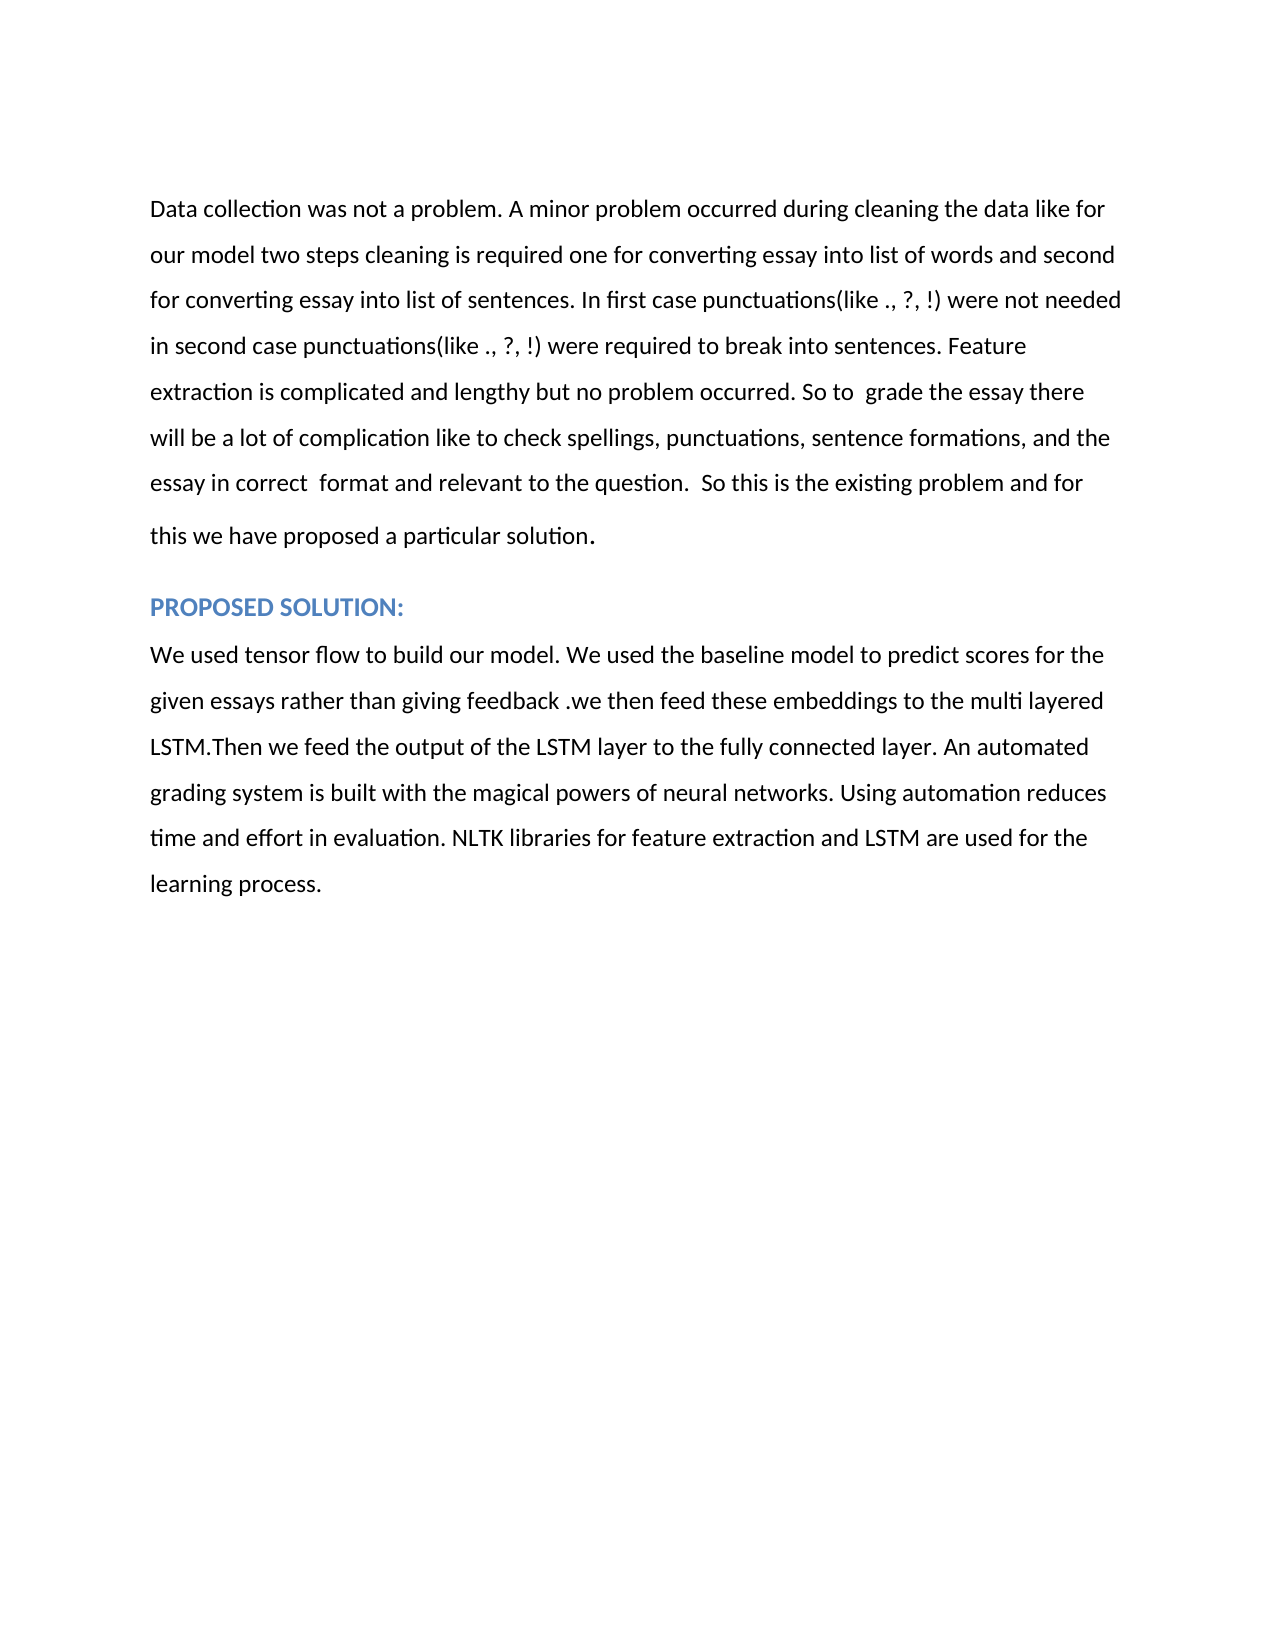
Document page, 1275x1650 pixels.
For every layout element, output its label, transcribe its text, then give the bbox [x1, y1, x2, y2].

text We used tensor flow to build our model. We used the baseline model to predict scores for the given essays rather than giving feedback .we then feed these embeddings to the multi layered LSTM.Then we feed the output of the LSTM layer to the fully connected layer. An automated grading system is built with the magical powers of neural networks. Using automation reduces time and effort in evaluation. NLTK libraries for feature extraction and LSTM are used for the learning process. [150, 640, 1125, 899]
subtitle PROPOSED SOLUTION: [150, 590, 1125, 623]
text Data collection was not a problem. A minor problem occurred during cleaning the data like for our model two steps cleaning is required one for converting essay into list of words and second for converting essay into list of sentences. In first case punctuations(like ., ?, !) were not needed in second case punctuations(like ., ?, !) were required to break into sentences. Feature extraction is complicated and lengthy but no problem occurred. So to grade the essay there will be a lot of complication like to check spellings, punctuations, sentence formations, and the essay in correct format and relevant to the question. So this is the existing problem and for this we have proposed a particular solution. [150, 150, 1125, 552]
